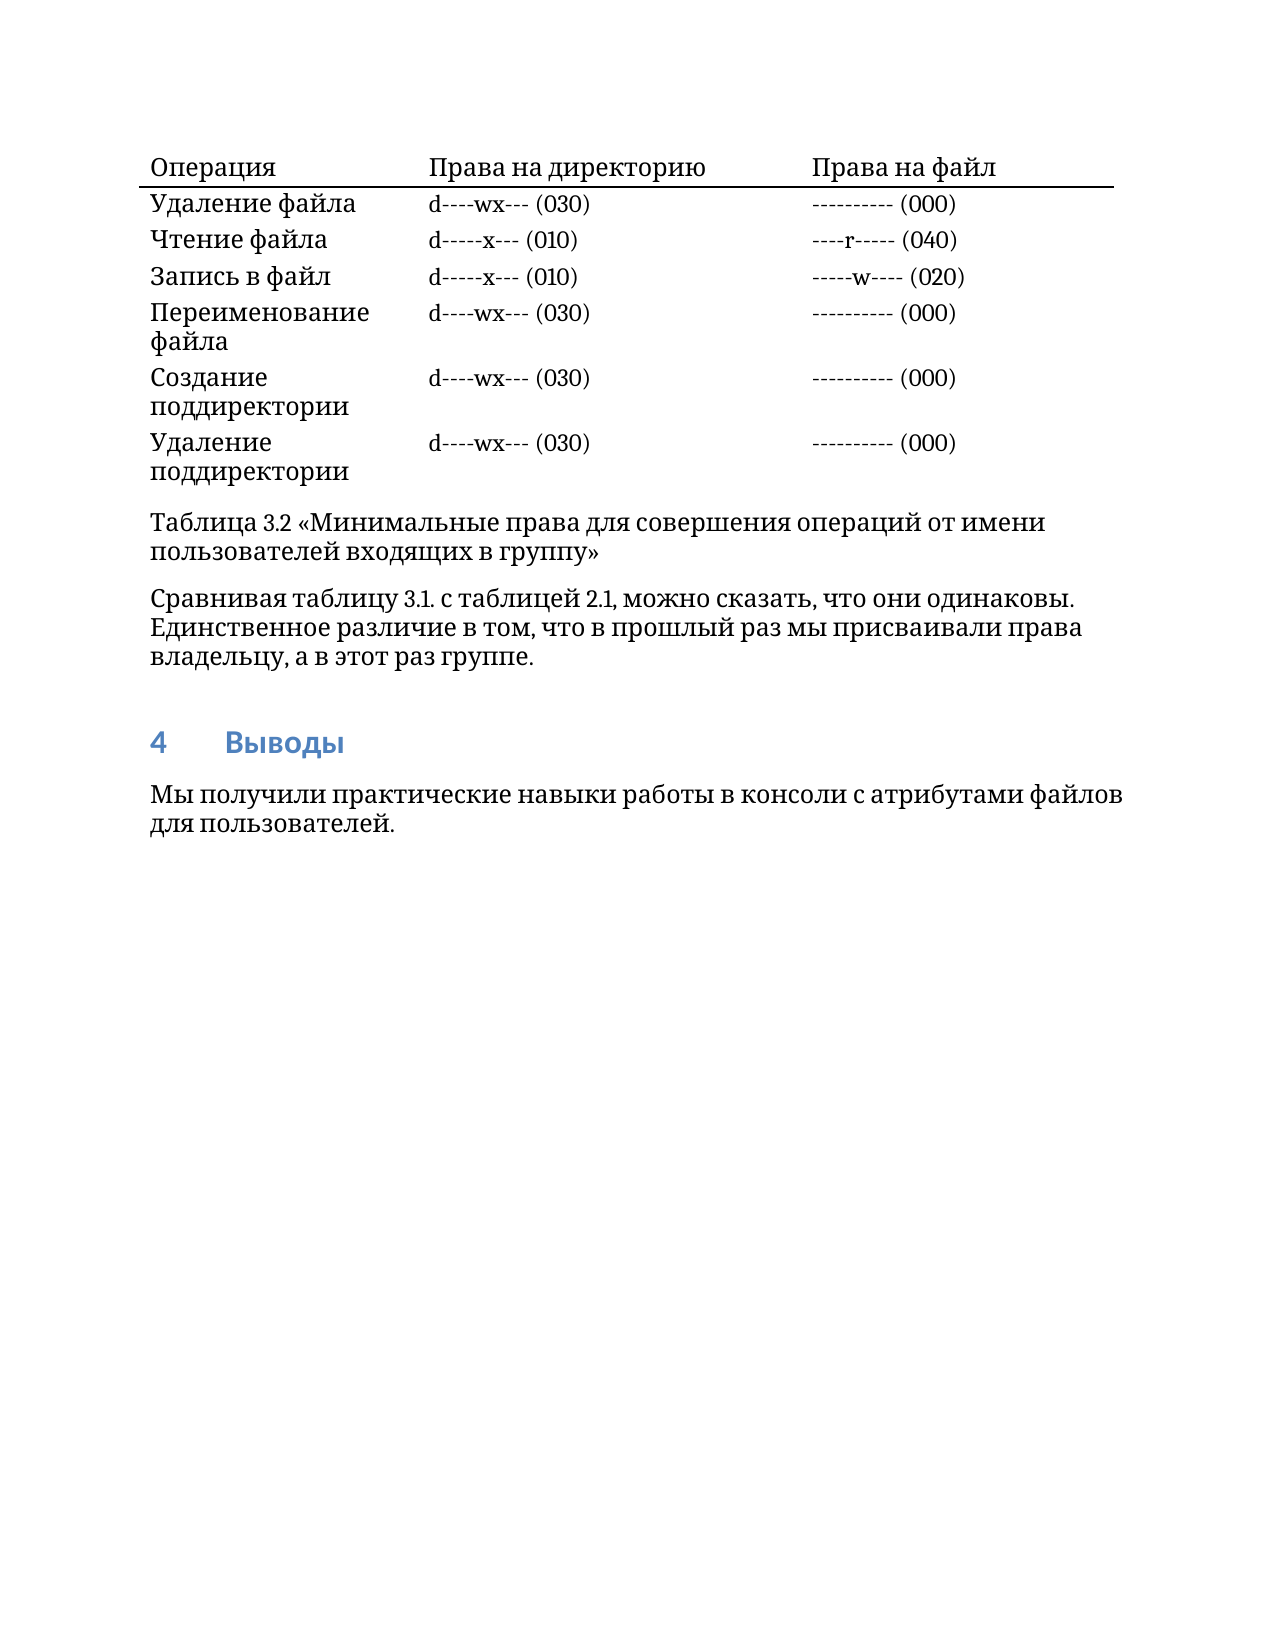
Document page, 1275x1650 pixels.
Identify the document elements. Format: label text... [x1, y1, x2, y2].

text Сравнивая таблицу 3.1. с таблицей 2.1, можно сказать, что они одинаковы. Единственное различие в том, что в прошлый раз мы присваивали права владельцу, а в этот раз группе. [150, 585, 1125, 671]
table_cell ---------- (000) [800, 425, 1114, 490]
table_cell Переименование файла [139, 295, 417, 360]
table_cell Чтение файла [139, 223, 417, 259]
table_cell Удаление файла [139, 188, 417, 222]
table_cell d-----x--- (010) [417, 223, 800, 259]
table_cell d----wx--- (030) [417, 360, 800, 425]
table_cell Создание поддиректории [139, 360, 417, 425]
table_header Операция [139, 150, 417, 186]
table_cell d-----x--- (010) [417, 259, 800, 295]
table_cell ---------- (000) [800, 295, 1114, 360]
table_cell ---------- (000) [800, 360, 1114, 425]
table_header Права на файл [800, 150, 1114, 186]
table_header Права на директорию [417, 150, 800, 186]
subtitle 4 Выводы [150, 721, 1125, 762]
table_cell -----w---- (020) [800, 259, 1114, 295]
text Таблица 3.2 «Минимальные права для совершения операций от имени пользователей входящих в группу» [150, 509, 1125, 566]
table_cell d----wx--- (030) [417, 425, 800, 490]
table_cell Запись в файл [139, 259, 417, 295]
table_cell ----r----- (040) [800, 223, 1114, 259]
text Мы получили практические навыки работы в консоли с атрибутами файлов для пользователей. [150, 781, 1125, 838]
table_cell Удаление поддиректории [139, 425, 417, 490]
table_cell d----wx--- (030) [417, 188, 800, 222]
table_cell d----wx--- (030) [417, 295, 800, 360]
table_cell ---------- (000) [800, 188, 1114, 222]
